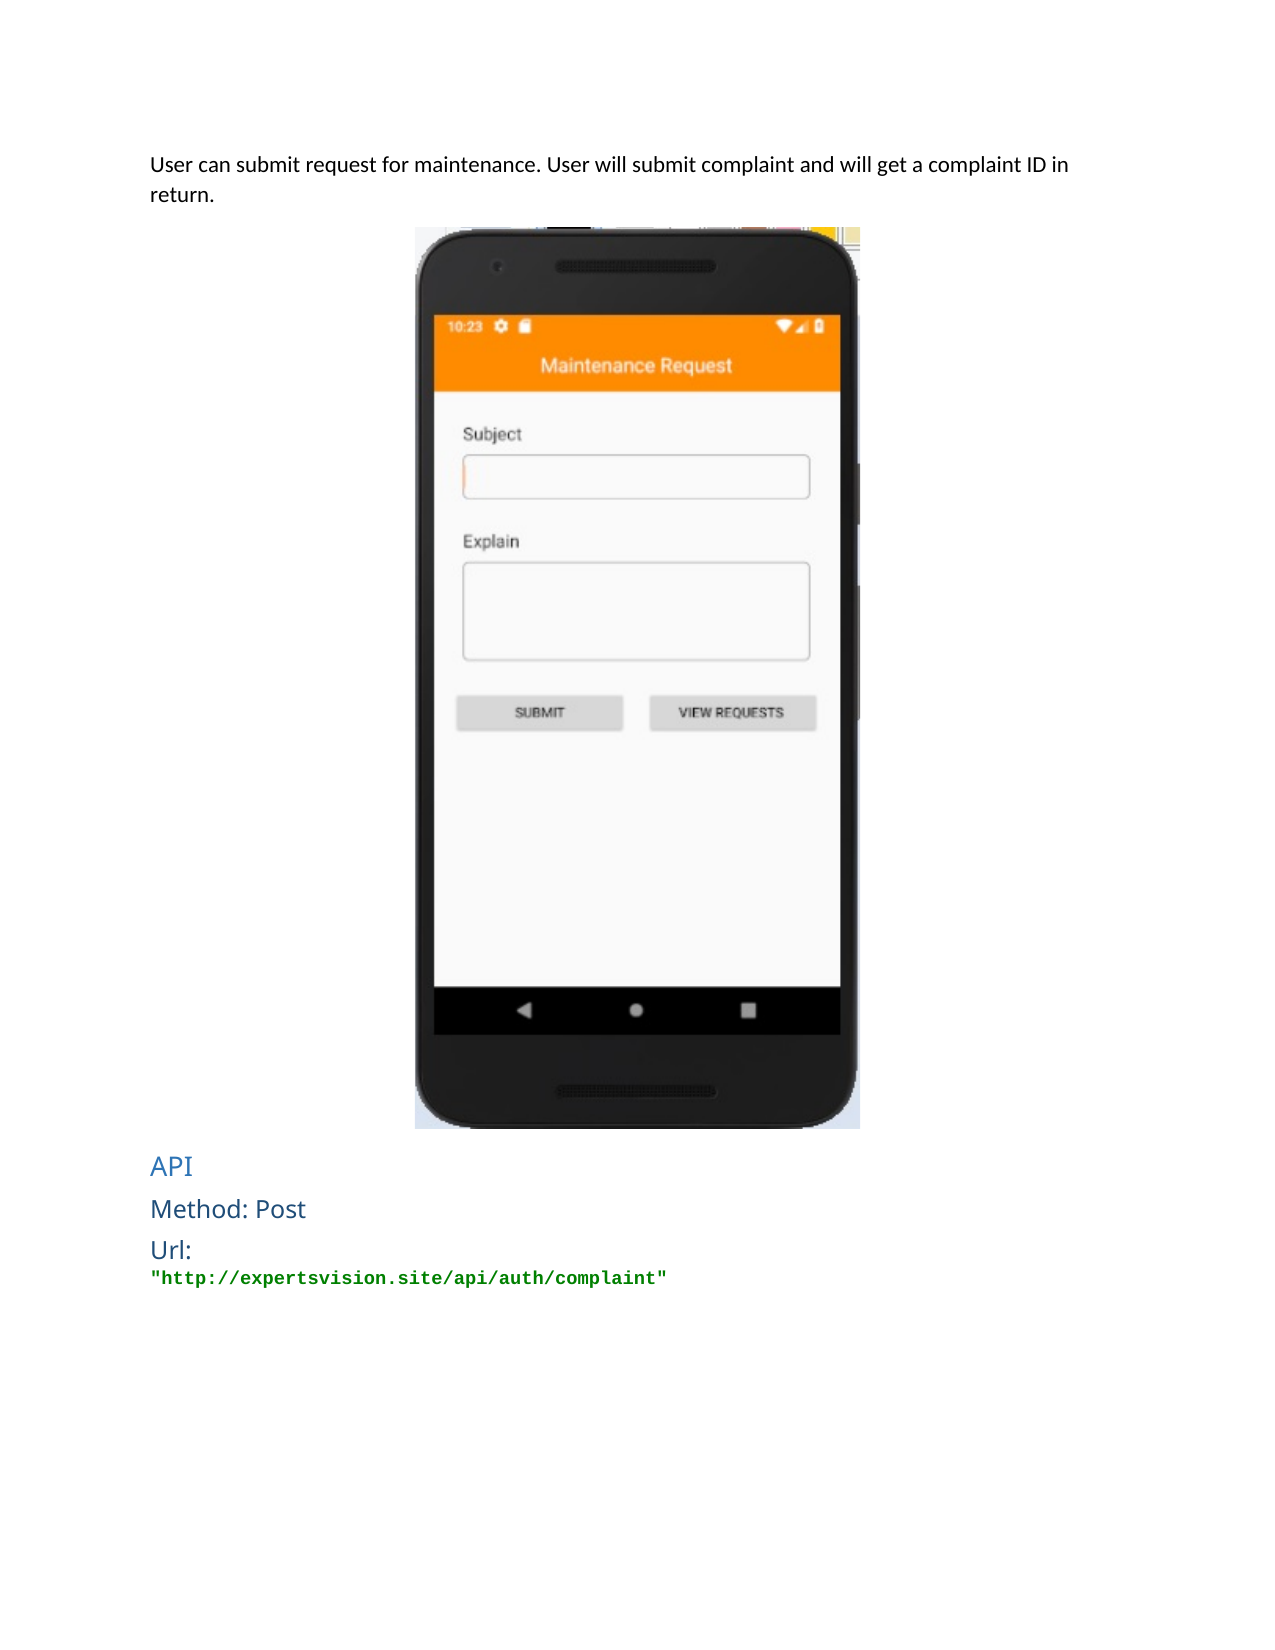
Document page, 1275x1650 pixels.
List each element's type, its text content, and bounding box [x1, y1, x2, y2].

picture [414, 227, 861, 1129]
subtitle Url: [150, 1232, 1125, 1266]
text User can submit request for maintenance. User will submit complaint and will get a complaint ID in return. [150, 150, 1125, 208]
subtitle API [150, 1147, 1125, 1184]
text "http://expertsvision.site/api/auth/complaint" [150, 1269, 1125, 1290]
subtitle Method: Post [150, 1191, 1125, 1226]
